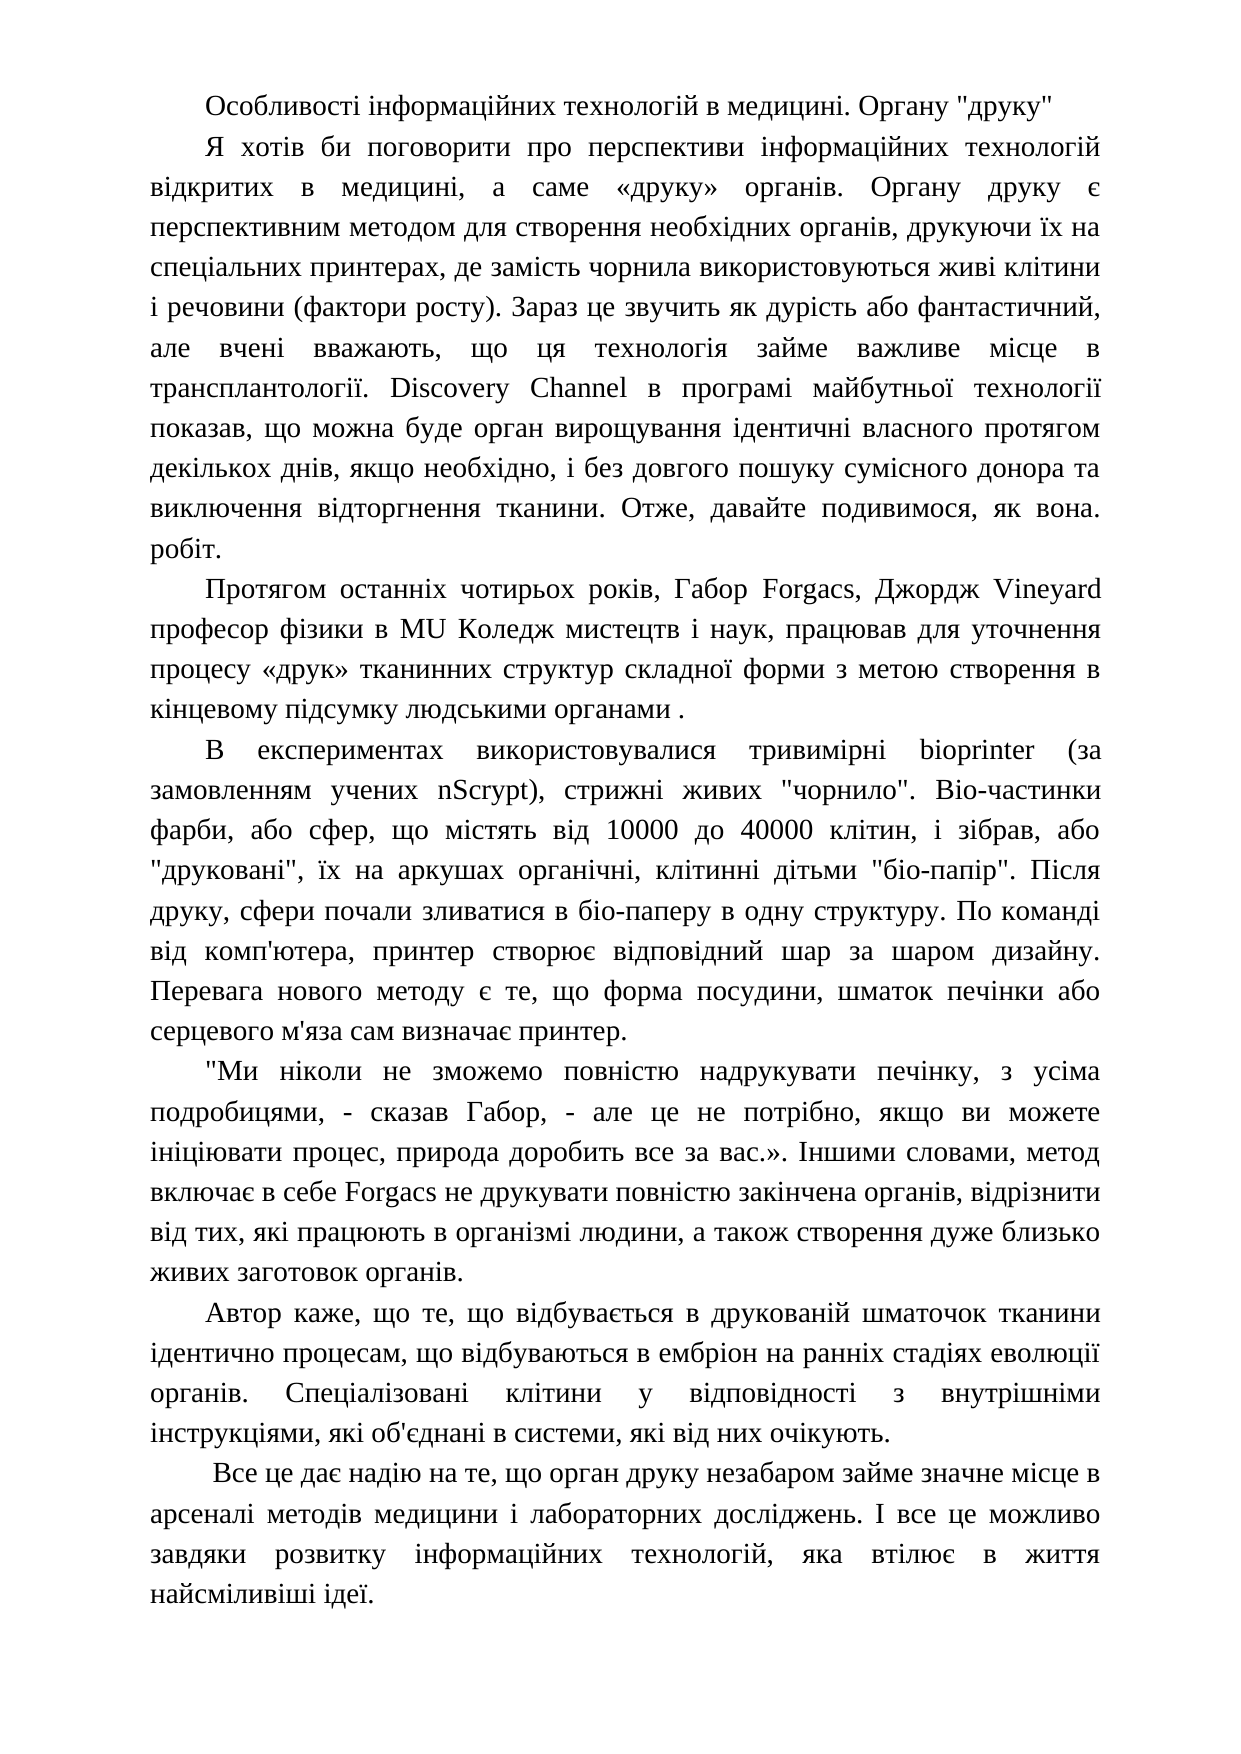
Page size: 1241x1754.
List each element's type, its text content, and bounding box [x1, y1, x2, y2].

text Я хотів би поговорити про перспективи інформаційних технологій відкритих в медицині, а саме «друку» органів. Органу друку є перспективним методом для створення необхідних органів, друкуючи їх на спеціальних принтерах, де замість чорнила використовуються живі клітини і речовини (фактори росту). Зараз це звучить як дурість або фантастичний, але вчені вважають, що ця технологія займе важливе місце в трансплантології. Discovery Channel в програмі майбутньої технології показав, що можна буде орган вирощування ідентичні власного протягом декількох днів, якщо необхідно, і без довгого пошуку сумісного донора та виключення відторгнення тканини. Отже, давайте подивимося, як вона. робіт. [150, 129, 1101, 564]
text Автор каже, що те, що відбувається в друкованій шматочок тканини ідентично процесам, що відбуваються в ембріон на ранніх стадіях еволюції органів. Спеціалізовані клітини у відповідності з внутрішніми інструкціями, які об'єднані в системи, які від них очікують. [150, 1295, 1101, 1449]
text Протягом останніх чотирьох років, Габор Forgacs, Джордж Vineyard професор фізики в MU Коледж мистецтв і наук, працював для уточнення процесу «друк» тканинних структур складної форми з метою створення в кінцевому підсумку людськими органами . [150, 571, 1101, 725]
text Особливості інформаційних технологій в медицині. Органу "друку" [150, 88, 1101, 122]
text "Ми ніколи не зможемо повністю надрукувати печінку, з усіма подробицями, - сказав Габор, - але це не потрібно, якщо ви можете ініціювати процес, природа доробить все за вас.». Іншими словами, метод включає в себе Forgacs не друкувати повністю закінчена органів, відрізнити від тих, які працюють в організмі людини, а також створення дуже близько живих заготовок органів. [150, 1053, 1101, 1288]
text В експериментах використовувалися тривимірні bioprinter (за замовленням учених nScrypt), стрижні живих "чорнило". Bio-частинки фарби, або сфер, що містять від 10000 до 40000 клітин, і зібрав, або "друковані", їх на аркушах органічні, клітинні дітьми "біо-папір". Після друку, сфери почали зливатися в біо-паперу в одну структуру. По команді від комп'ютера, принтер створює відповідний шар за шаром дизайну. Перевага нового методу є те, що форма посудини, шматок печінки або серцевого м'яза сам визначає принтер. [150, 732, 1101, 1047]
text Все це дає надію на те, що орган друку незабаром займе значне місце в арсеналі методів медицини і лабораторних досліджень. І все це можливо завдяки розвитку інформаційних технологій, яка втілює в життя найсміливіші ідеї. [150, 1456, 1101, 1610]
